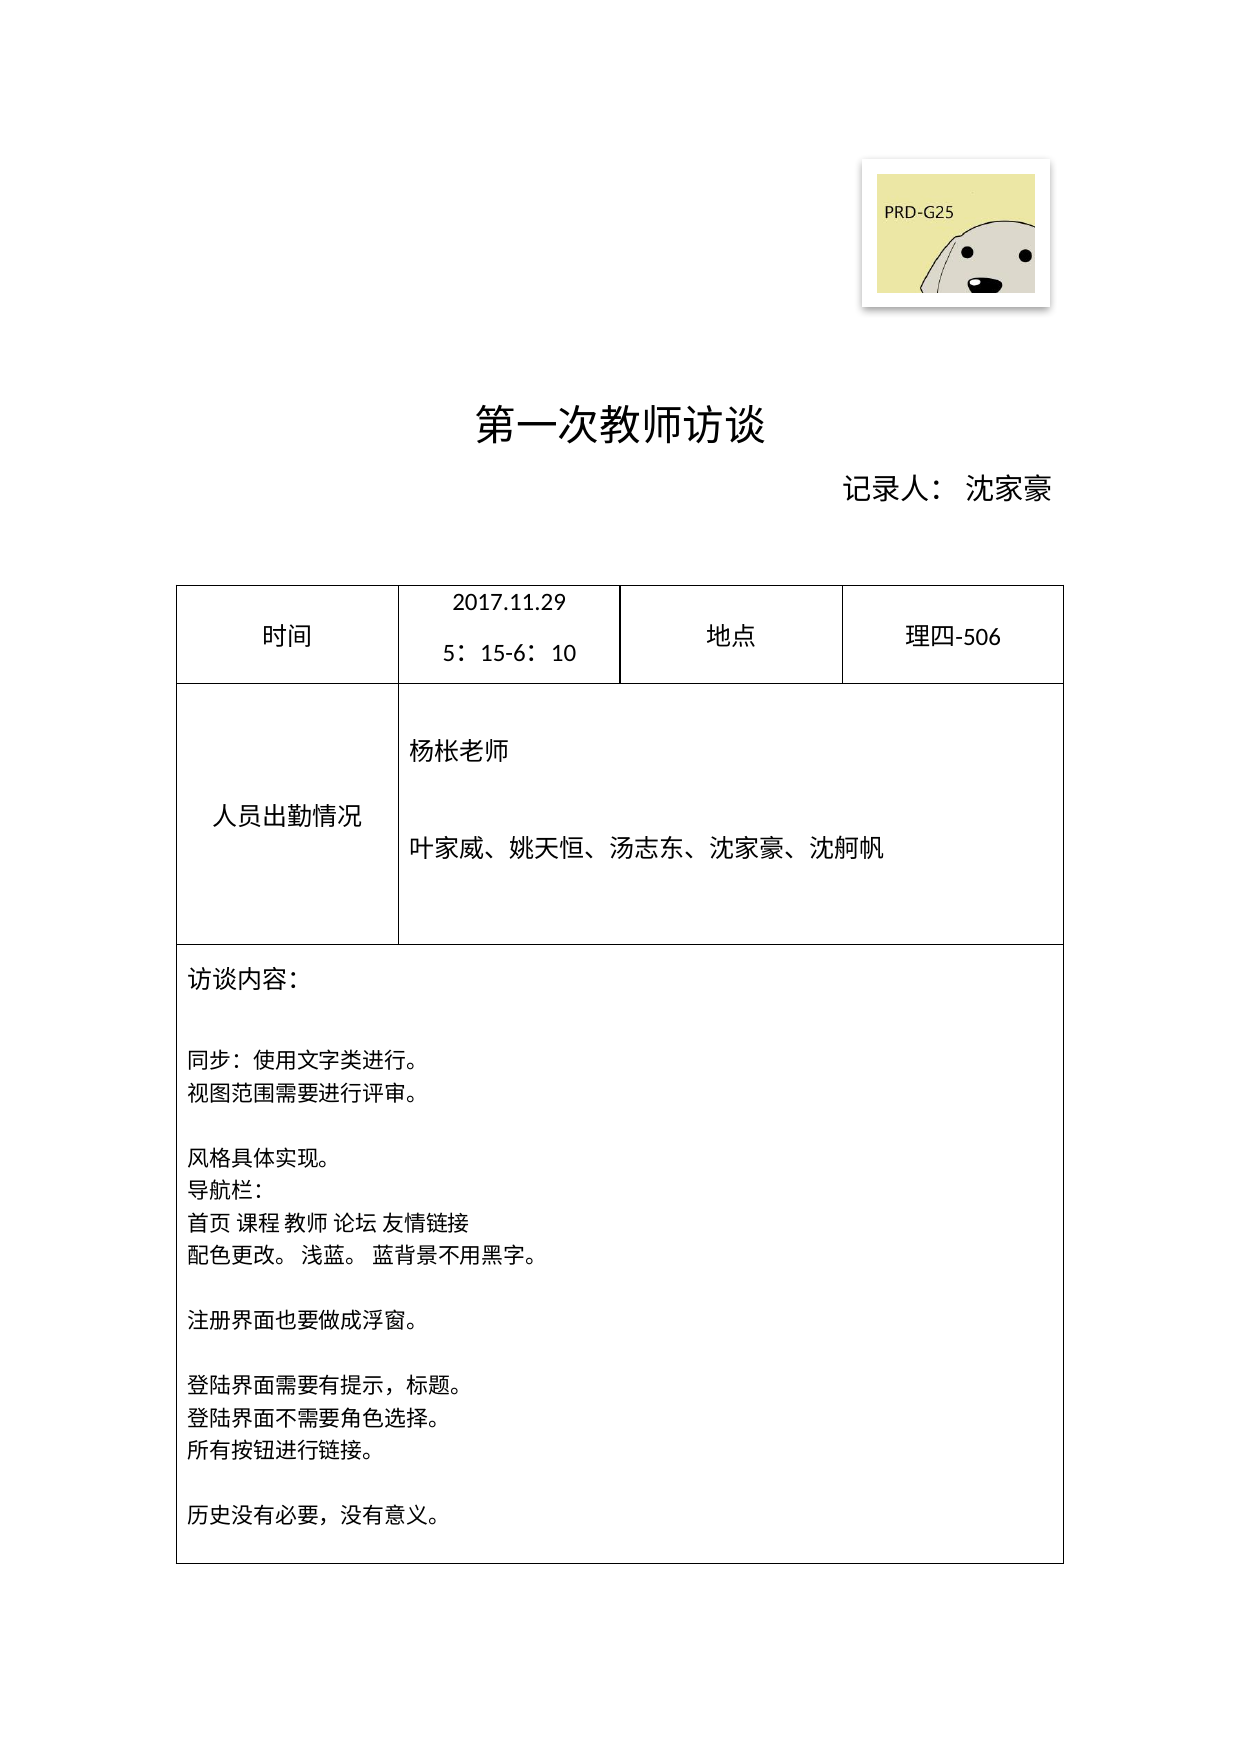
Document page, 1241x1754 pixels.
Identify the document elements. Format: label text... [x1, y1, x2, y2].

table_cell 人员出勤情况 [177, 684, 398, 944]
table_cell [177, 945, 1063, 1563]
table_header 地点 [621, 586, 842, 683]
table_header 时间 [177, 586, 398, 683]
table_cell 杨枨老师 叶家威、姚天恒、汤志东、沈家豪、沈舸帆 [399, 684, 1063, 944]
picture [877, 174, 1035, 293]
table_header 理四-506 [843, 586, 1063, 683]
text 第一次教师访谈 [187, 389, 1053, 454]
text 记录人： 沈家豪 [187, 454, 1053, 519]
table_header 2017.11.29 5：15-6：10 [399, 586, 619, 683]
